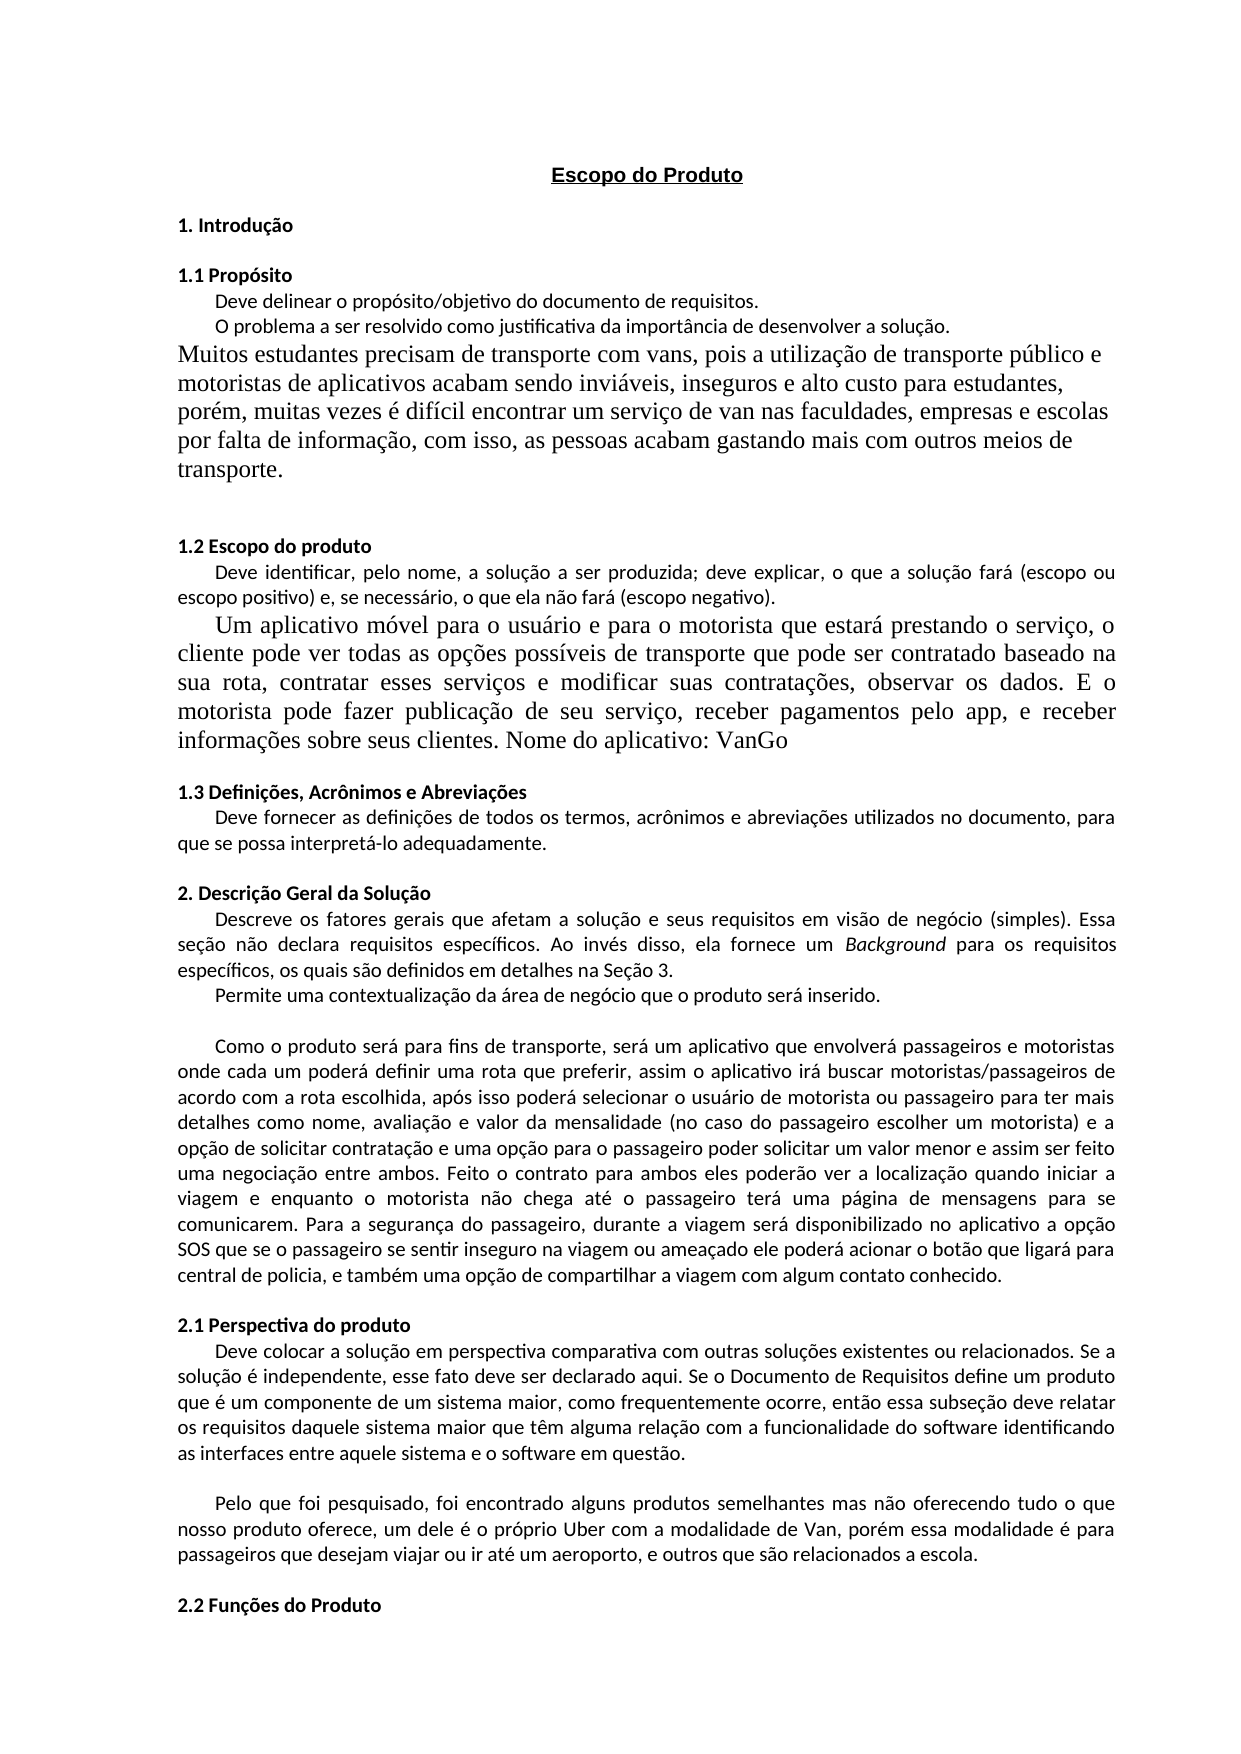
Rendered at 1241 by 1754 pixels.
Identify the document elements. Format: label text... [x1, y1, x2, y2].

text 2. Descrição Geral da Solução [177, 881, 1117, 906]
text 1.2 Escopo do produto [177, 533, 1117, 559]
text O problema a ser resolvido como justificativa da importância de desenvolver a solução. [177, 313, 1117, 339]
text Descreve os fatores gerais que afetam a solução e seus requisitos em visão de negócio (simples). Essa seção não declara requisitos específicos. Ao invés disso, ela fornece um Background para os requisitos específicos, os quais são definidos em detalhes na Seção 3. [177, 906, 1117, 982]
text Muitos estudantes precisam de transporte com vans, pois a utilização de transporte público e motoristas de aplicativos acabam sendo inviáveis, inseguros e alto custo para estudantes, porém, muitas vezes é difícil encontrar um serviço de van nas faculdades, empresas e escolas por falta de informação, com isso, as pessoas acabam gastando mais com outros meios de transporte. [177, 339, 1117, 483]
text Deve delinear o propósito/objetivo do documento de requisitos. [177, 288, 1117, 313]
text Como o produto será para fins de transporte, será um aplicativo que envolverá passageiros e motoristas onde cada um poderá definir uma rota que preferir, assim o aplicativo irá buscar motoristas/passageiros de acordo com a rota escolhida, após isso poderá selecionar o usuário de motorista ou passageiro para ter mais detalhes como nome, avaliação e valor da mensalidade (no caso do passageiro escolher um motorista) e a opção de solicitar contratação e uma opção para o passageiro poder solicitar um valor menor e assim ser feito uma negociação entre ambos. Feito o contrato para ambos eles poderão ver a localização quando iniciar a viagem e enquanto o motorista não chega até o passageiro terá uma página de mensagens para se comunicarem. Para a segurança do passageiro, durante a viagem será disponibilizado no aplicativo a opção SOS que se o passageiro se sentir inseguro na viagem ou ameaçado ele poderá acionar o botão que ligará para central de policia, e também uma opção de compartilhar a viagem com algum contato conhecido. [177, 1033, 1117, 1287]
text 1. Introdução [177, 212, 1117, 237]
text 1.1 Propósito [177, 263, 1117, 288]
text 2.1 Perspectiva do produto [177, 1313, 1117, 1338]
text Um aplicativo móvel para o usuário e para o motorista que estará prestando o serviço, o cliente pode ver todas as opções possíveis de transporte que pode ser contratado baseado na sua rota, contratar esses serviços e modificar suas contratações, observar os dados. E o motorista pode fazer publicação de seu serviço, receber pagamentos pelo app, e receber informações sobre seus clientes. Nome do aplicativo: VanGo [177, 610, 1117, 753]
text Escopo do Produto [177, 162, 1117, 186]
text Deve identificar, pelo nome, a solução a ser produzida; deve explicar, o que a solução fará (escopo ou escopo positivo) e, se necessário, o que ela não fará (escopo negativo). [177, 559, 1117, 610]
text Deve fornecer as definições de todos os termos, acrônimos e abreviações utilizados no documento, para que se possa interpretá-lo adequadamente. [177, 804, 1117, 855]
text 2.2 Funções do Produto [177, 1592, 1117, 1618]
text Deve colocar a solução em perspectiva comparativa com outras soluções existentes ou relacionados. Se a solução é independente, esse fato deve ser declarado aqui. Se o Documento de Requisitos define um produto que é um componente de um sistema maior, como frequentemente ocorre, então essa subseção deve relatar os requisitos daquele sistema maior que têm alguma relação com a funcionalidade do software identificando as interfaces entre aquele sistema e o software em questão. [177, 1338, 1117, 1465]
text Pelo que foi pesquisado, foi encontrado alguns produtos semelhantes mas não oferecendo tudo o que nosso produto oferece, um dele é o próprio Uber com a modalidade de Van, porém essa modalidade é para passageiros que desejam viajar ou ir até um aeroporto, e outros que são relacionados a escola. [177, 1491, 1117, 1567]
text 1.3 Definições, Acrônimos e Abreviações [177, 779, 1117, 804]
text Permite uma contextualização da área de negócio que o produto será inserido. [177, 982, 1117, 1008]
